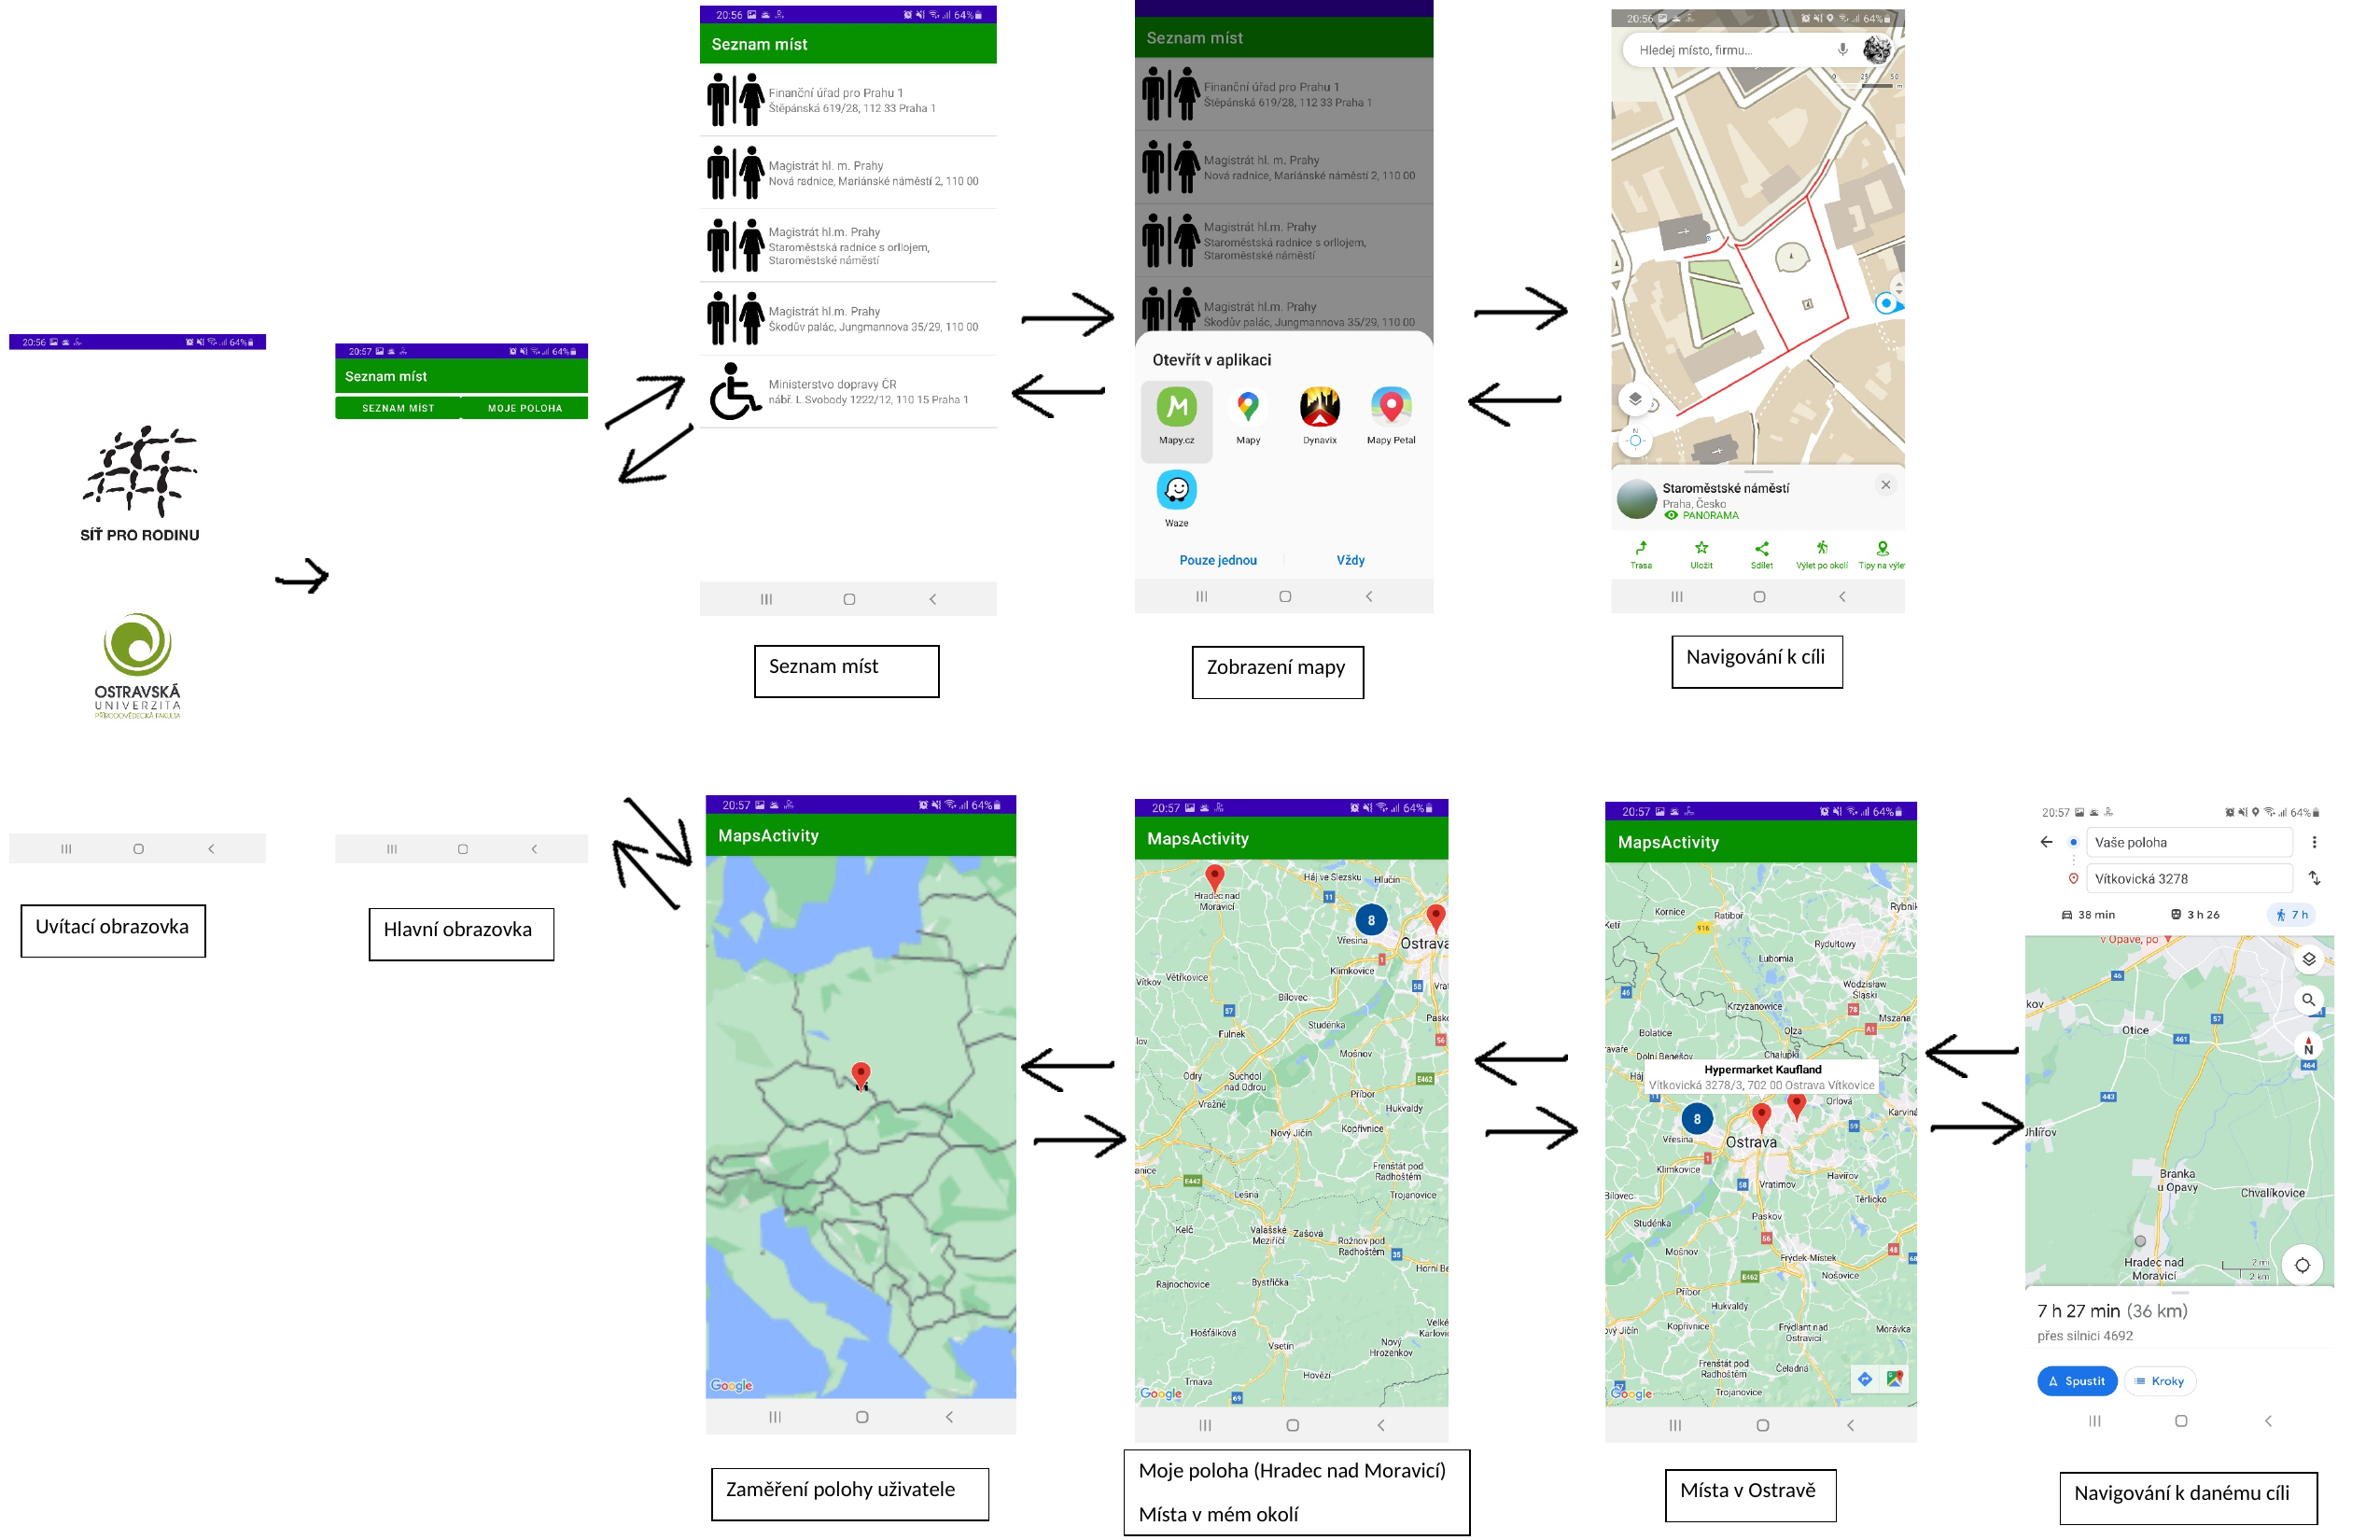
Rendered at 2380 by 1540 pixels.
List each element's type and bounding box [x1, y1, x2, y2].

picture [1931, 1102, 2023, 1144]
picture [275, 558, 329, 594]
picture [597, 830, 689, 926]
picture [1021, 1048, 1114, 1092]
picture [594, 359, 693, 441]
picture [2025, 803, 2335, 1438]
picture [1486, 1107, 1577, 1149]
picture [1012, 374, 1105, 418]
picture [1605, 802, 1918, 1443]
picture [615, 782, 1016, 1435]
picture [1611, 9, 1906, 613]
picture [609, 6, 997, 616]
picture [335, 343, 588, 863]
picture [1135, 799, 1449, 1443]
picture [1022, 293, 1113, 336]
picture [1925, 1034, 2019, 1078]
picture [1475, 287, 1567, 329]
picture [1468, 383, 1561, 427]
picture [1475, 1042, 1568, 1085]
picture [1135, 0, 1434, 613]
picture [8, 334, 267, 863]
picture [1034, 1115, 1126, 1157]
